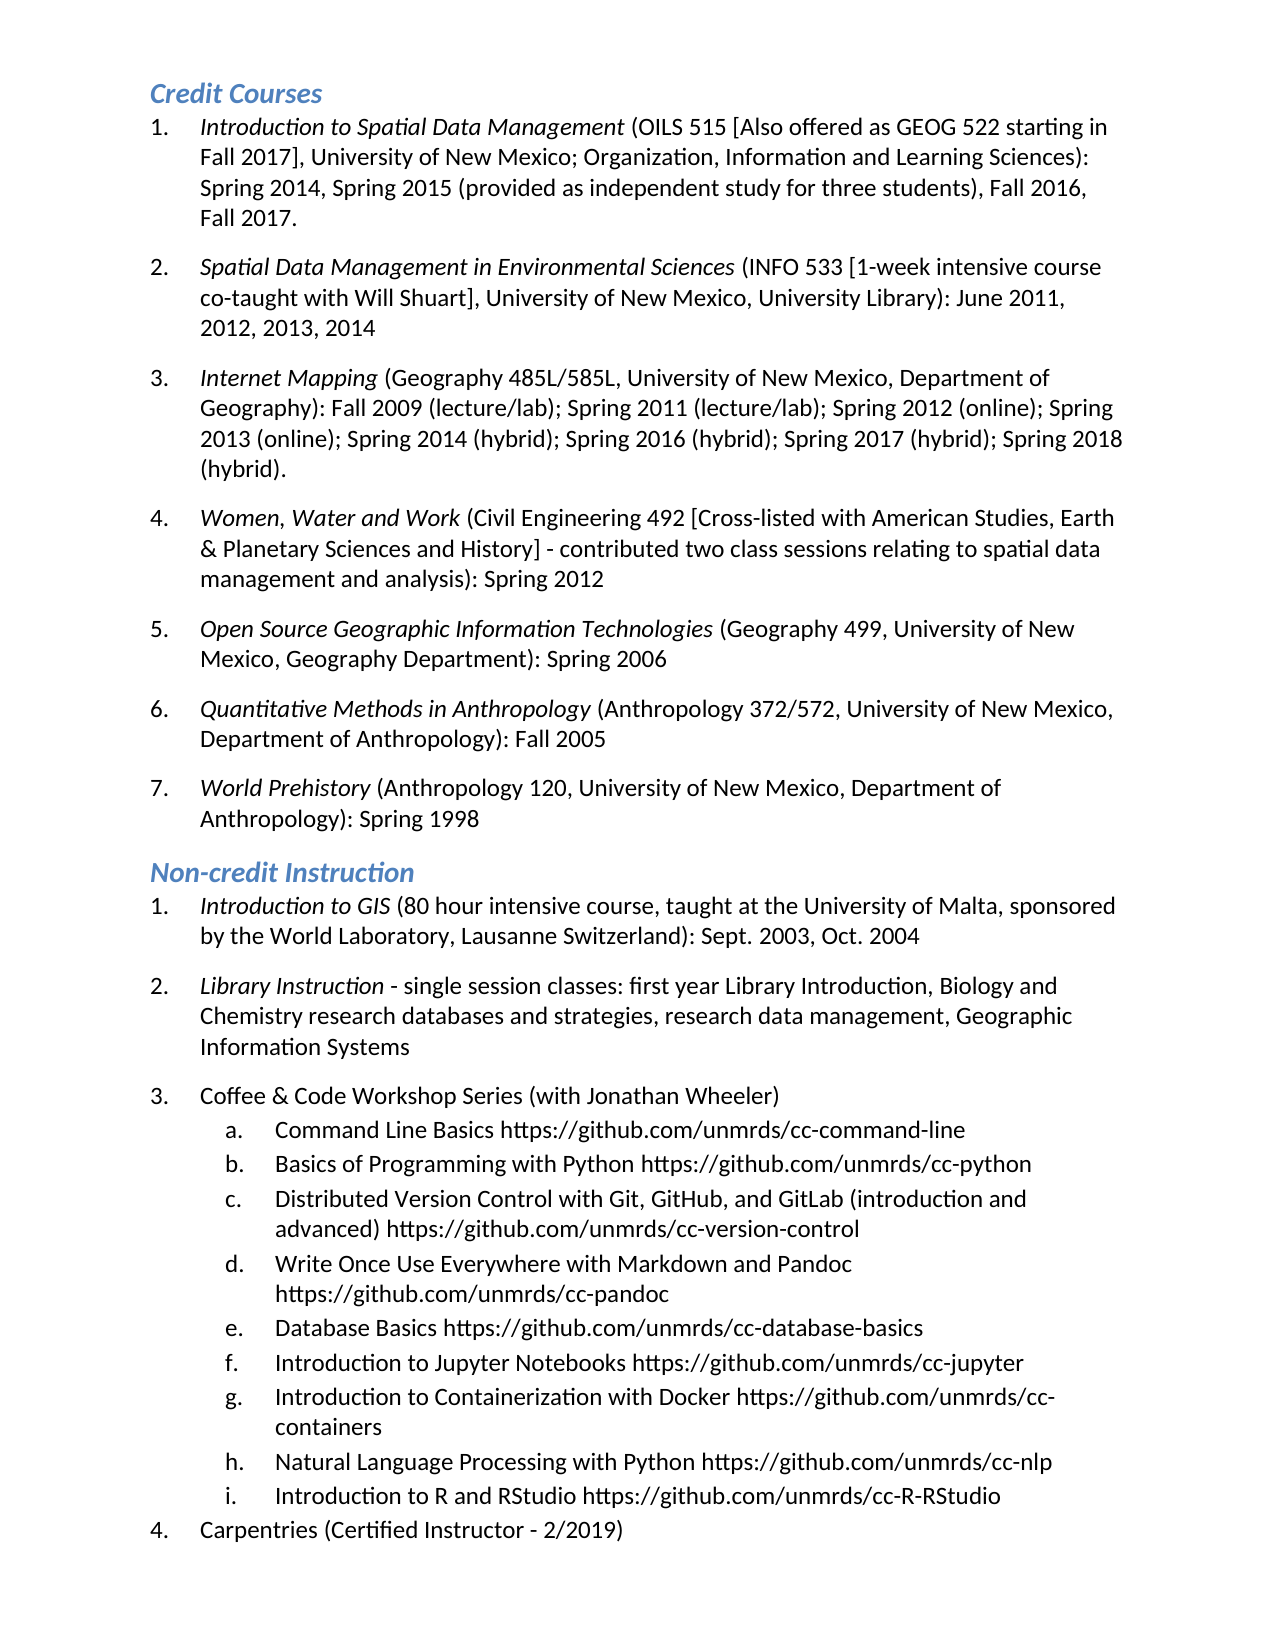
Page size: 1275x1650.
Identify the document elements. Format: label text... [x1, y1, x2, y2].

list Open Source Geographic Information Technologies (Geography 499, University of New Mexico, Geography Department): Spring 2006 [150, 613, 1125, 674]
list Coffee & Code Workshop Series (with Jonathan Wheeler) [150, 1080, 1125, 1111]
list Database Basics https://github.com/unmrds/cc-database-basics [225, 1312, 1125, 1343]
list Carpentries (Certified Instructor - 2/2019) [150, 1514, 1125, 1545]
list Natural Language Processing with Python https://github.com/unmrds/cc-nlp [225, 1446, 1125, 1476]
subtitle Non-credit Instruction [150, 854, 1125, 890]
list World Prehistory (Anthropology 120, University of New Mexico, Department of Anthropology): Spring 1998 [150, 772, 1125, 833]
list Distributed Version Control with Git, GitHub, and GitLab (introduction and advanced) https://github.com/unmrds/cc-version-control [225, 1183, 1125, 1244]
list Introduction to GIS (80 hour intensive course, taught at the University of Malta, sponsored by the World Laboratory, Lausanne Switzerland): Sept. 2003, Oct. 2004 [150, 890, 1125, 951]
subtitle Credit Courses [150, 75, 1125, 111]
list Library Instruction - single session classes: first year Library Introduction, Biology and Chemistry research databases and strategies, research data management, Geographic Information Systems [150, 970, 1125, 1061]
list Quantitative Methods in Anthropology (Anthropology 372/572, University of New Mexico, Department of Anthropology): Fall 2005 [150, 693, 1125, 754]
list Introduction to Containerization with Docker https://github.com/unmrds/cc-containers [225, 1381, 1125, 1442]
list Women, Water and Work (Civil Engineering 492 [Cross-listed with American Studies, Earth & Planetary Sciences and History] - contributed two class sessions relating to spatial data management and analysis): Spring 2012 [150, 503, 1125, 594]
list Command Line Basics https://github.com/unmrds/cc-command-line [225, 1114, 1125, 1145]
list Basics of Programming with Python https://github.com/unmrds/cc-python [225, 1149, 1125, 1179]
list Introduction to R and RStudio https://github.com/unmrds/cc-R-RStudio [225, 1480, 1125, 1511]
list Write Once Use Everywhere with Markdown and Pandoc https://github.com/unmrds/cc-pandoc [225, 1248, 1125, 1309]
list Introduction to Jupyter Notebooks https://github.com/unmrds/cc-jupyter [225, 1347, 1125, 1377]
